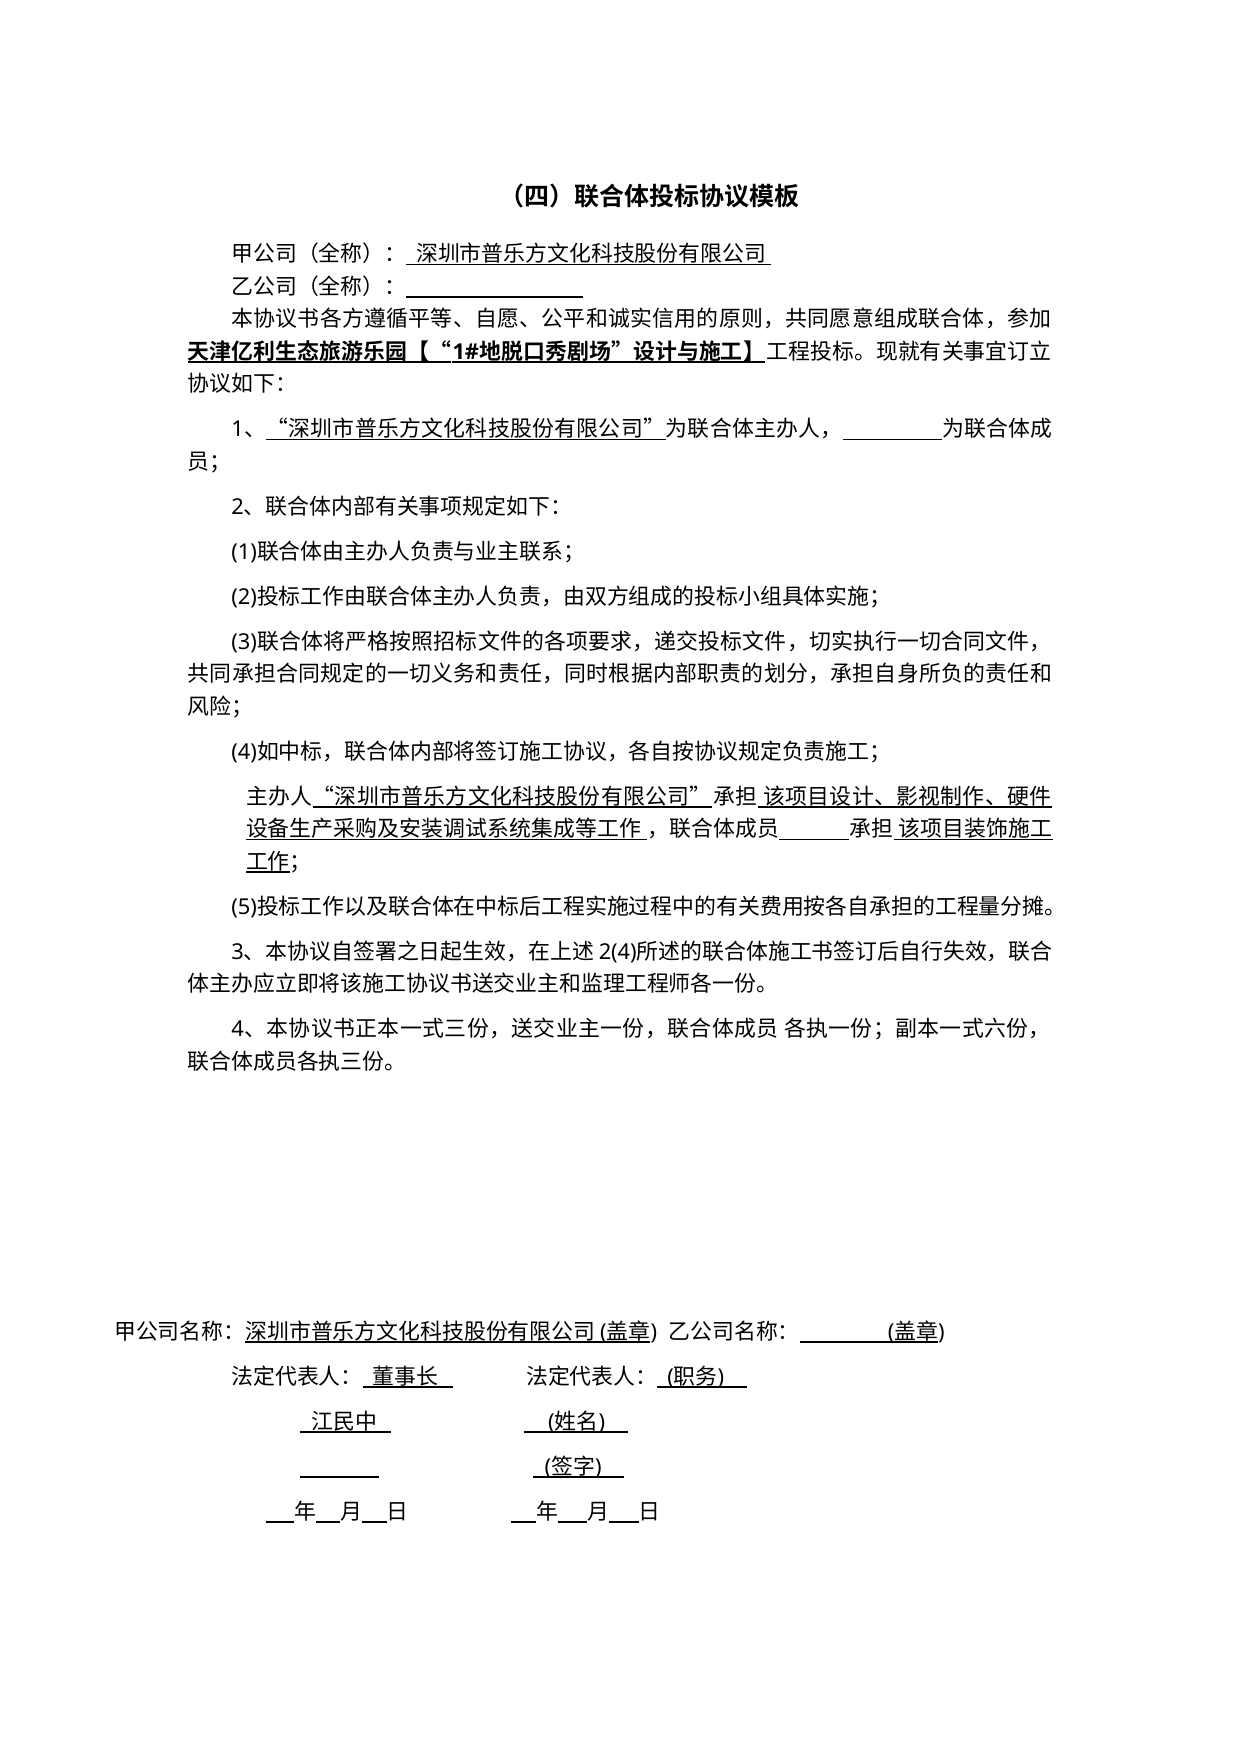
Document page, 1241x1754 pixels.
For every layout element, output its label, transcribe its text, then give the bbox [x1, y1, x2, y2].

text 主办人“深圳市普乐方文化科技股份有限公司”承担 该项目设计、影视制作、硬件设备生产采购及安装调试系统集成等工作 ，联合体成员 承担 该项目装饰施工工作； [246, 778, 1053, 876]
text (3)联合体将严格按照招标文件的各项要求，递交投标文件，切实执行一切合同文件，共同承担合同规定的一切义务和责任，同时根据内部职责的划分，承担自身所负的责任和风险； [187, 623, 1053, 721]
text (4)如中标，联合体内部将签订施工协议，各自按协议规定负责施工； [187, 733, 1053, 766]
text (2)投标工作由联合体主办人负责，由双方组成的投标小组具体实施； [187, 578, 1053, 611]
text (1)联合体由主办人负责与业主联系； [187, 533, 1053, 566]
text 乙公司（全称）： [187, 268, 1053, 301]
text 法定代表人： 董事长 法定代表人： (职务) [187, 1358, 1053, 1391]
text 江民中 (姓名) [187, 1403, 1053, 1436]
text 年 月 日 年 月 日 [187, 1493, 1053, 1526]
text (5)投标工作以及联合体在中标后工程实施过程中的有关费用按各自承担的工程量分摊。 [187, 888, 1053, 921]
text 4、本协议书正本一式三份，送交业主一份，联合体成员 各执一份；副本一式六份，联合体成员各执三份。 [187, 1011, 1053, 1076]
text 本协议书各方遵循平等、自愿、公平和诚实信用的原则，共同愿意组成联合体，参加天津亿利生态旅游乐园【“1#地脱口秀剧场”设计与施工】工程投标。现就有关事宜订立协议如下： [187, 301, 1053, 398]
text 甲公司（全称）： 深圳市普乐方文化科技股份有限公司 [187, 236, 1053, 268]
text 1、“深圳市普乐方文化科技股份有限公司”为联合体主办人， 为联合体成员； [187, 411, 1053, 476]
text (签字) [187, 1448, 1053, 1481]
text 甲公司名称：深圳市普乐方文化科技股份有限公司 (盖章) 乙公司名称： (盖章) [114, 1313, 1053, 1346]
text 2、联合体内部有关事项规定如下： [187, 488, 1053, 521]
text 3、本协议自签署之日起生效，在上述2(4)所述的联合体施工书签订后自行失效，联合体主办应立即将该施工协议书送交业主和监理工程师各一份。 [187, 933, 1053, 998]
text （四）联合体投标协议模板 [187, 162, 1053, 227]
